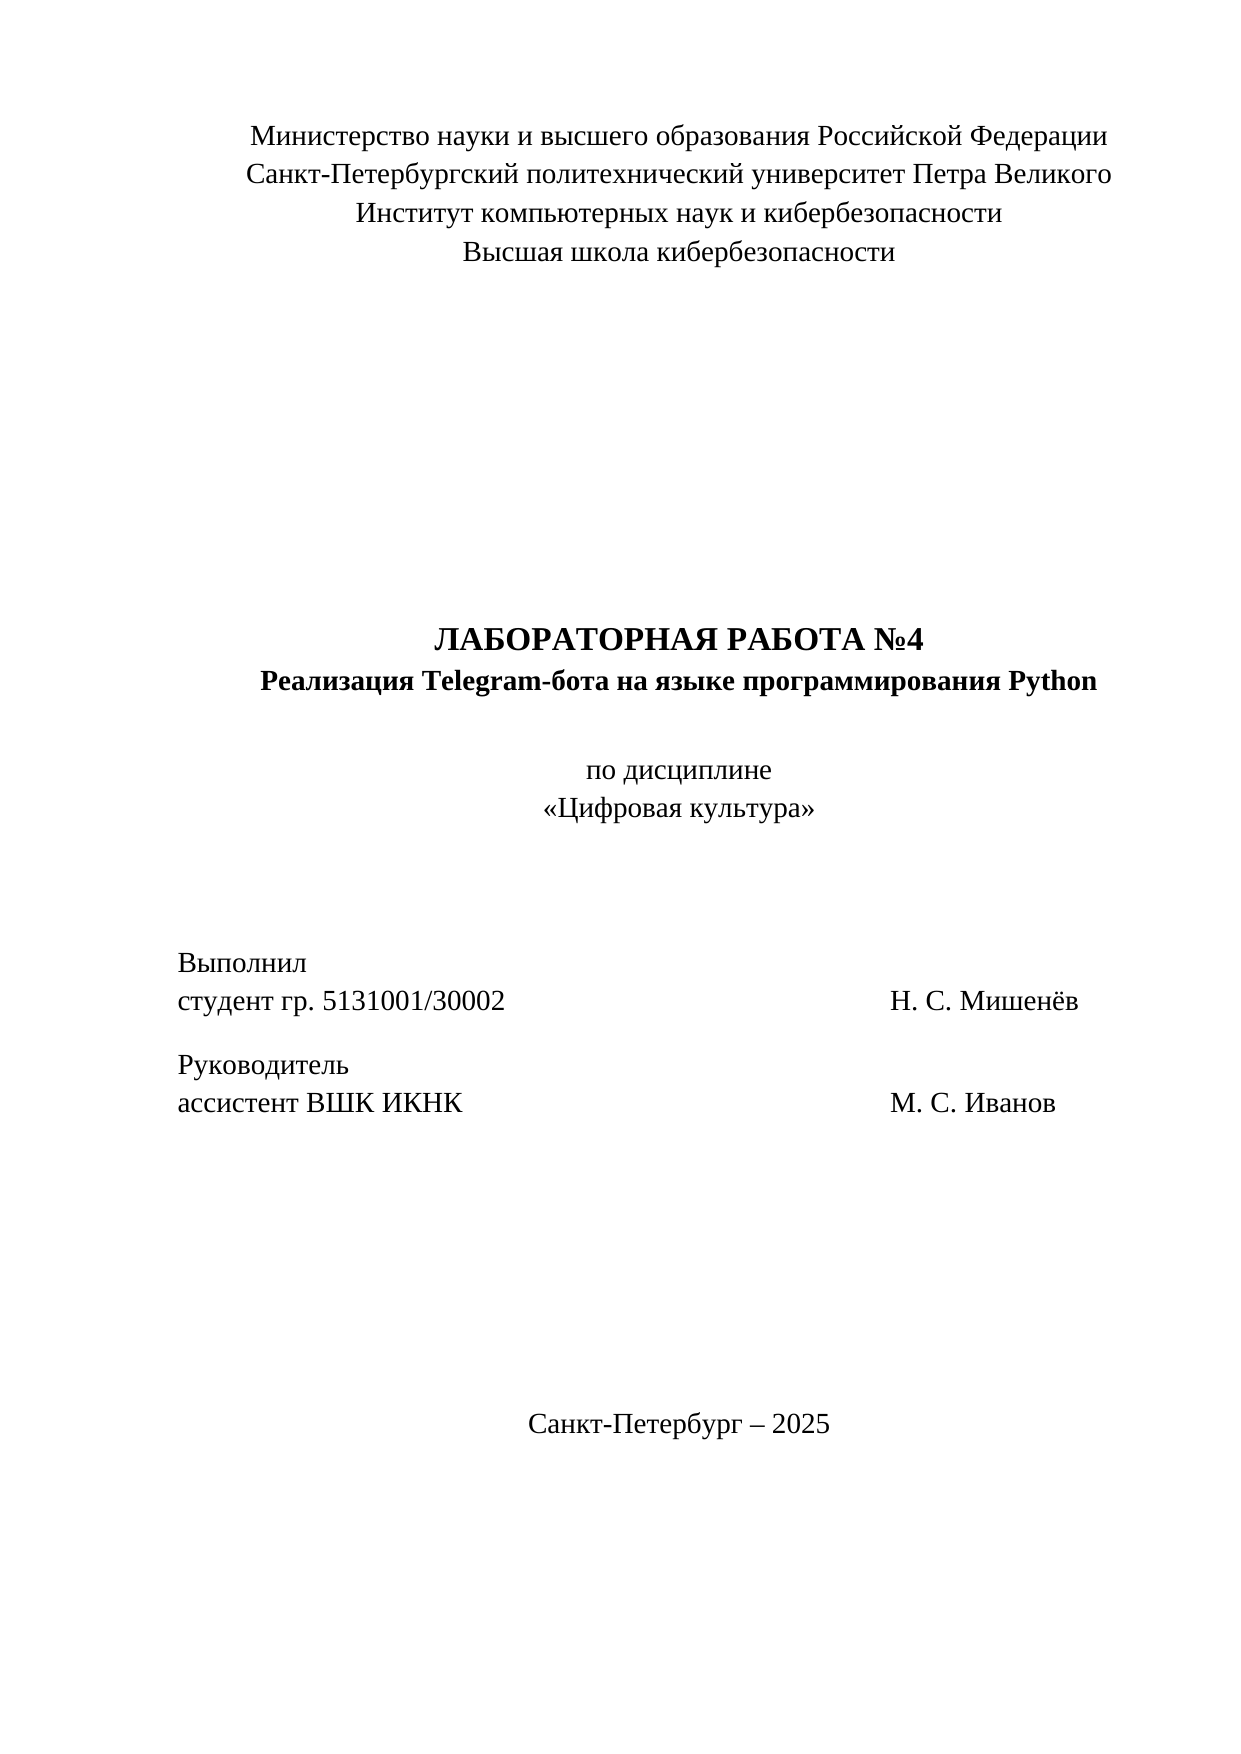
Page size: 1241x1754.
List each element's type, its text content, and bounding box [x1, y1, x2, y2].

text Высшая школа кибербезопасности [177, 234, 1181, 267]
text студент гр. 5131001/30002 Н. С. Мишенёв [177, 983, 1181, 1017]
text Выполнил [177, 945, 1181, 978]
text Институт компьютерных наук и кибербезопасности [177, 195, 1181, 229]
text Санкт-Петербургский политехнический университет Петра Великого [177, 157, 1181, 190]
text по дисциплине [177, 752, 1181, 786]
text «Цифровая культура» [177, 791, 1181, 824]
text Санкт-Петербург – 2025 [177, 1406, 1181, 1440]
text Руководитель [177, 1047, 1181, 1080]
text ассистент ВШК ИКНК М. С. Иванов [177, 1085, 1181, 1119]
text Министерство науки и высшего образования Российской Федерации [177, 118, 1181, 152]
text ЛАБОРАТОРНАЯ РАБОТА №4 [177, 619, 1181, 657]
text Реализация Telegram-бота на языке программирования Python [177, 663, 1181, 697]
